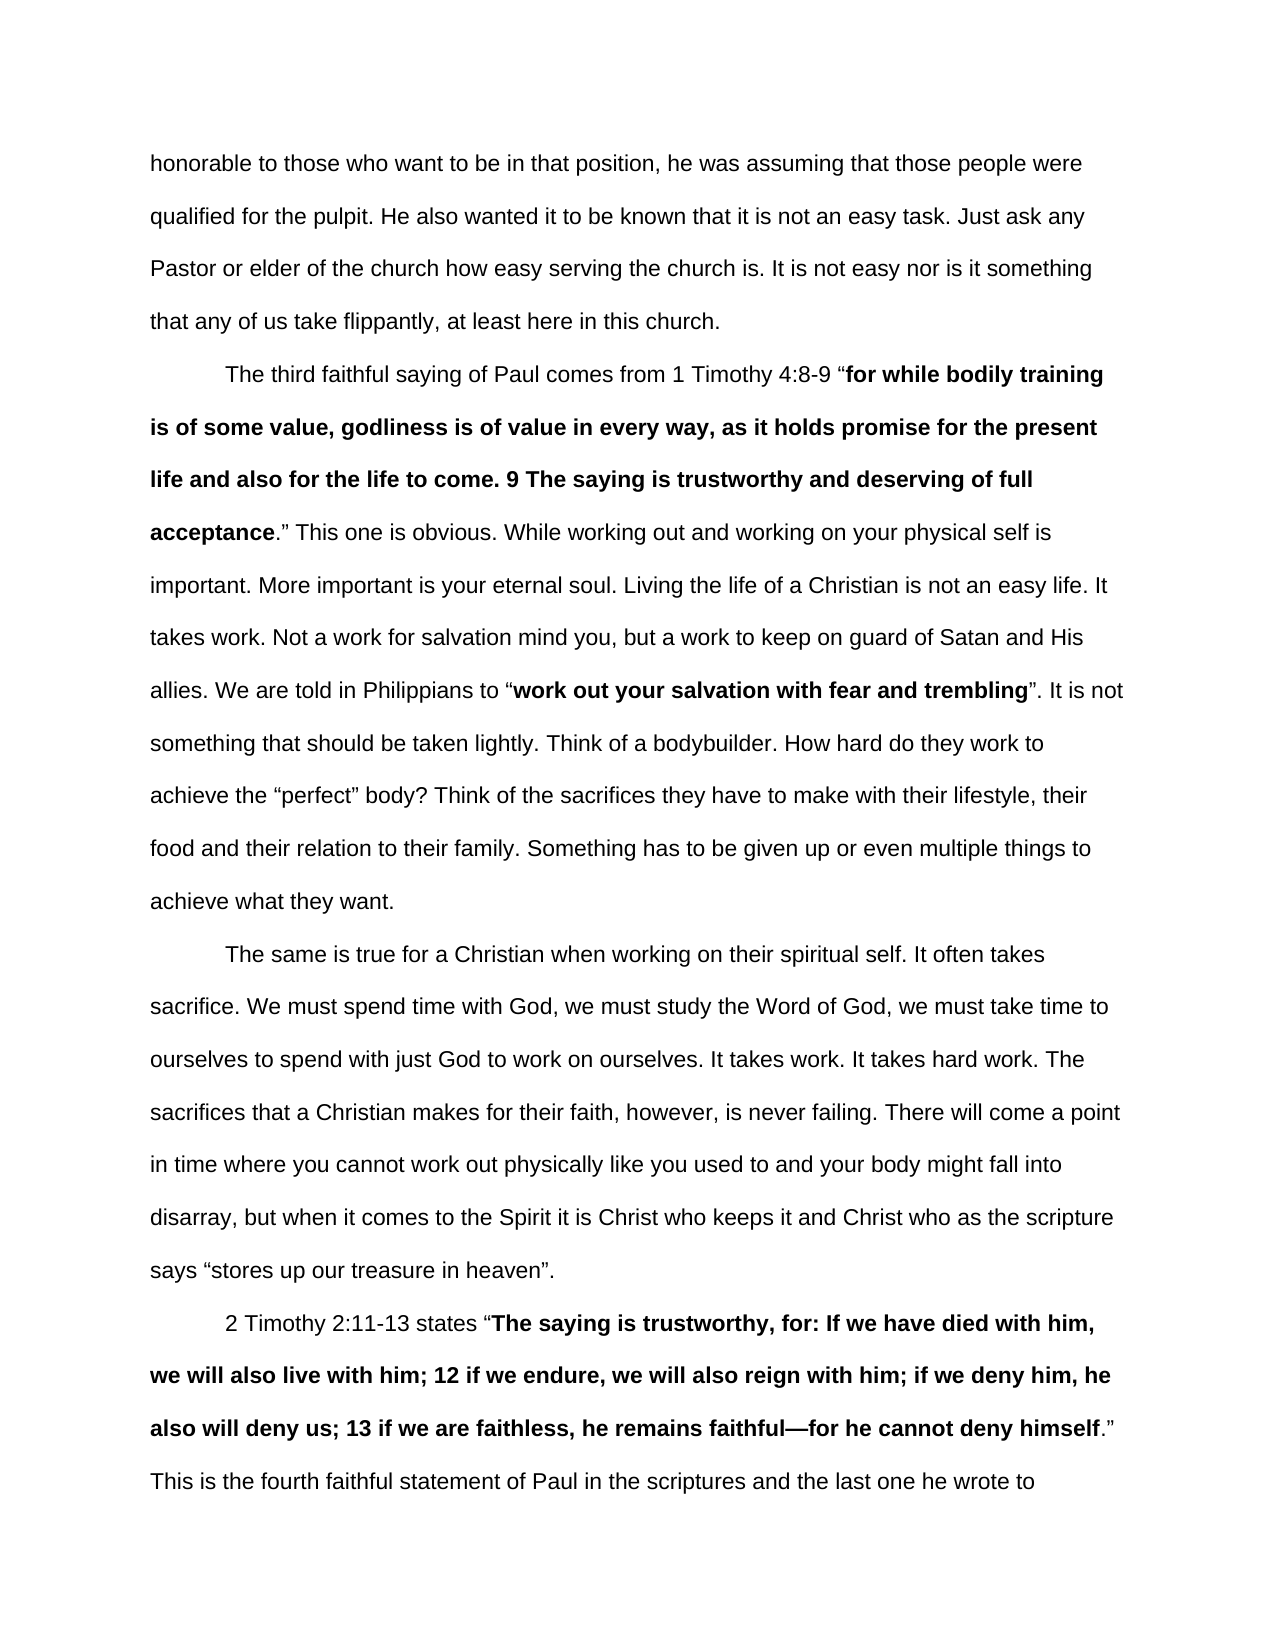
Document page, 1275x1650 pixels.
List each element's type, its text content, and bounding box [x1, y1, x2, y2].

text The same is true for a Christian when working on their spiritual self. It often takes sacrifice. We must spend time with God, we must study the Word of God, we must take time to ourselves to spend with just God to work on ourselves. It takes work. It takes hard work. The sacrifices that a Christian makes for their faith, however, is never failing. There will come a point in time where you cannot work out physically like you used to and your body might fall into disarray, but when it comes to the Spirit it is Christ who keeps it and Christ who as the scripture says “stores up our treasure in heaven”. [150, 941, 1125, 1283]
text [150, 150, 1125, 334]
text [150, 1309, 1125, 1494]
text The third faithful saying of Paul comes from 1 Timothy 4:8-9 “for while bodily training is of some value, godliness is of value in every way, as it holds promise for the present life and also for the life to come. 9 The saying is trustworthy and deserving of full acceptance.” This one is obvious. While working out and working on your physical self is important. More important is your eternal soul. Living the life of a Christian is not an easy life. It takes work. Not a work for salvation mind you, but a work to keep on guard of Satan and His allies. We are told in Philippians to “work out your salvation with fear and trembling”. It is not something that should be taken lightly. Think of a bodybuilder. How hard do they work to achieve the “perfect” body? Think of the sacrifices they have to make with their lifestyle, their food and their relation to their family. Something has to be given up or even multiple things to achieve what they want. [150, 361, 1125, 914]
